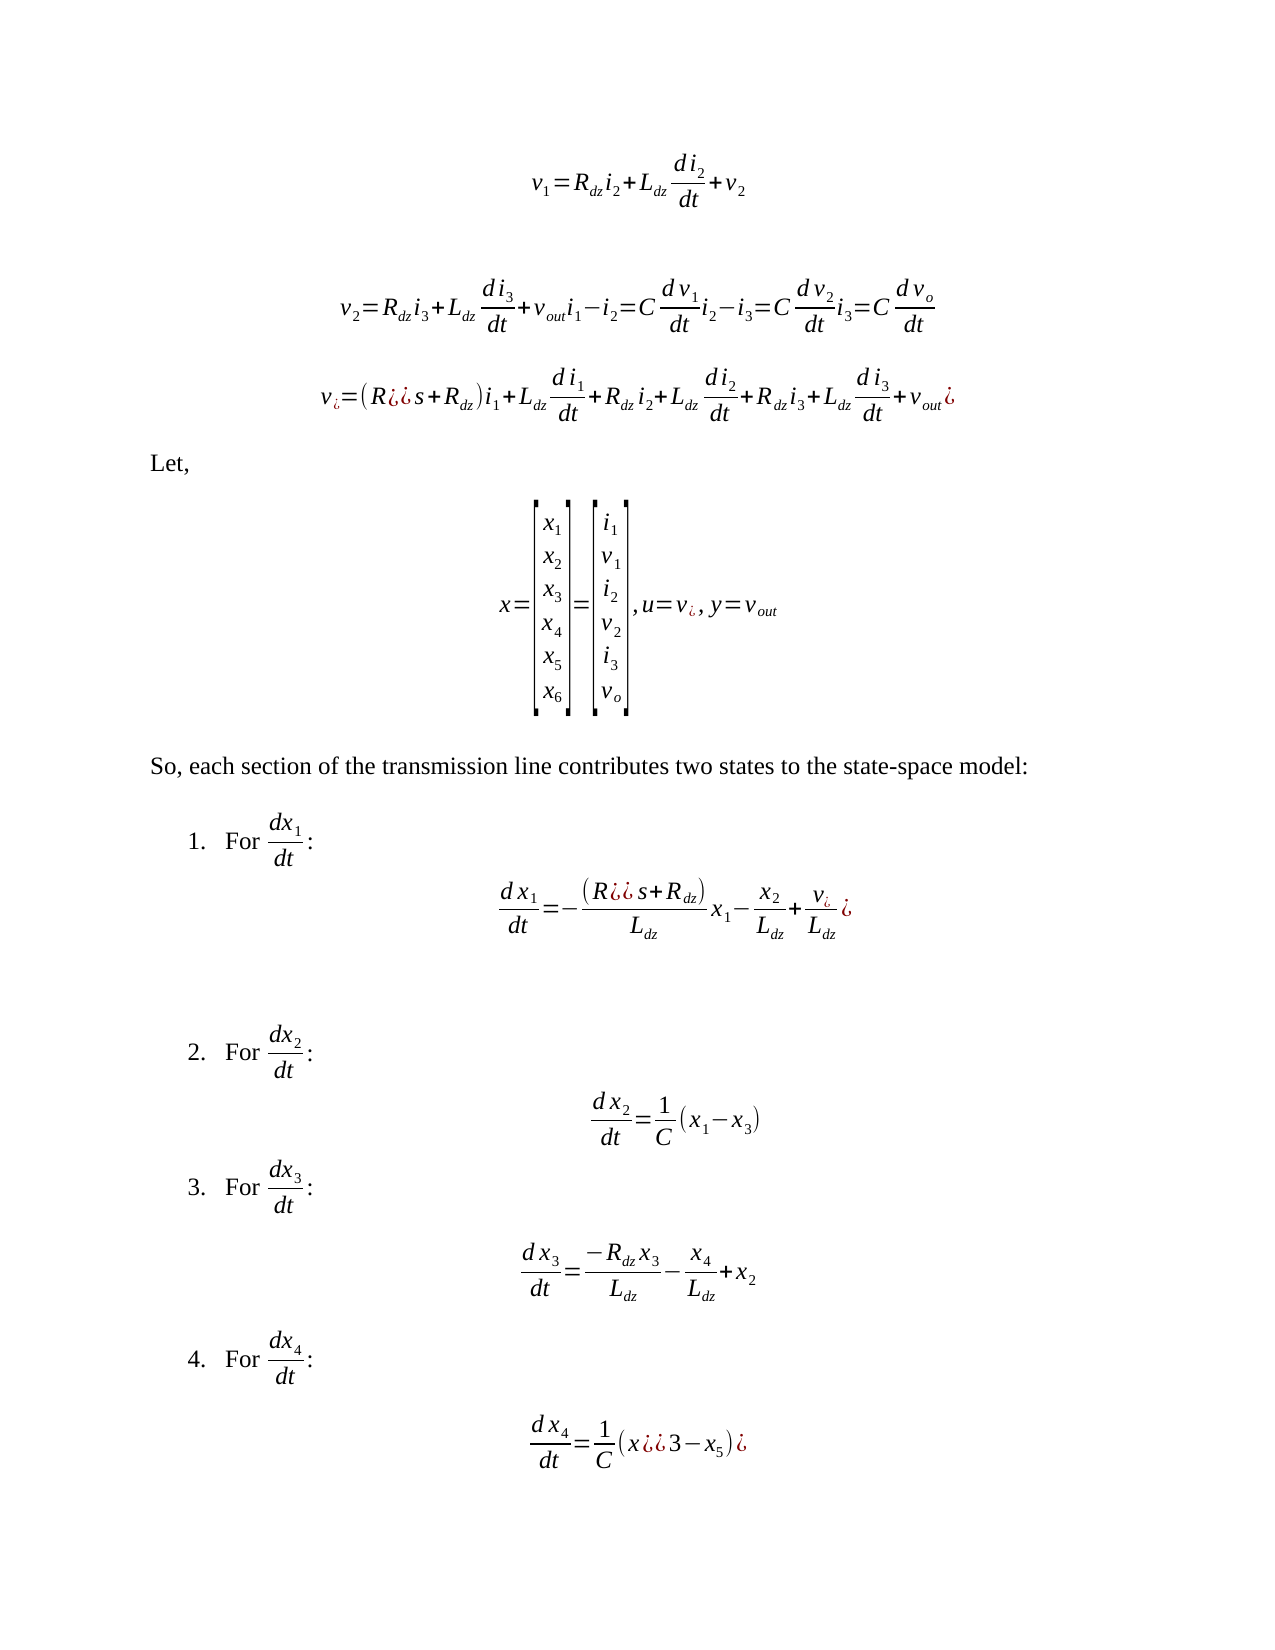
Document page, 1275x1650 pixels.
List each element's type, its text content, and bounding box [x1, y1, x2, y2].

text So, each section of the transmission line contributes two states to the state-space model: [150, 751, 1125, 779]
list For [187, 1327, 1125, 1389]
list For [187, 1020, 1125, 1083]
list For [187, 1155, 1125, 1218]
text Let, [150, 448, 1125, 477]
list For [187, 809, 1125, 871]
